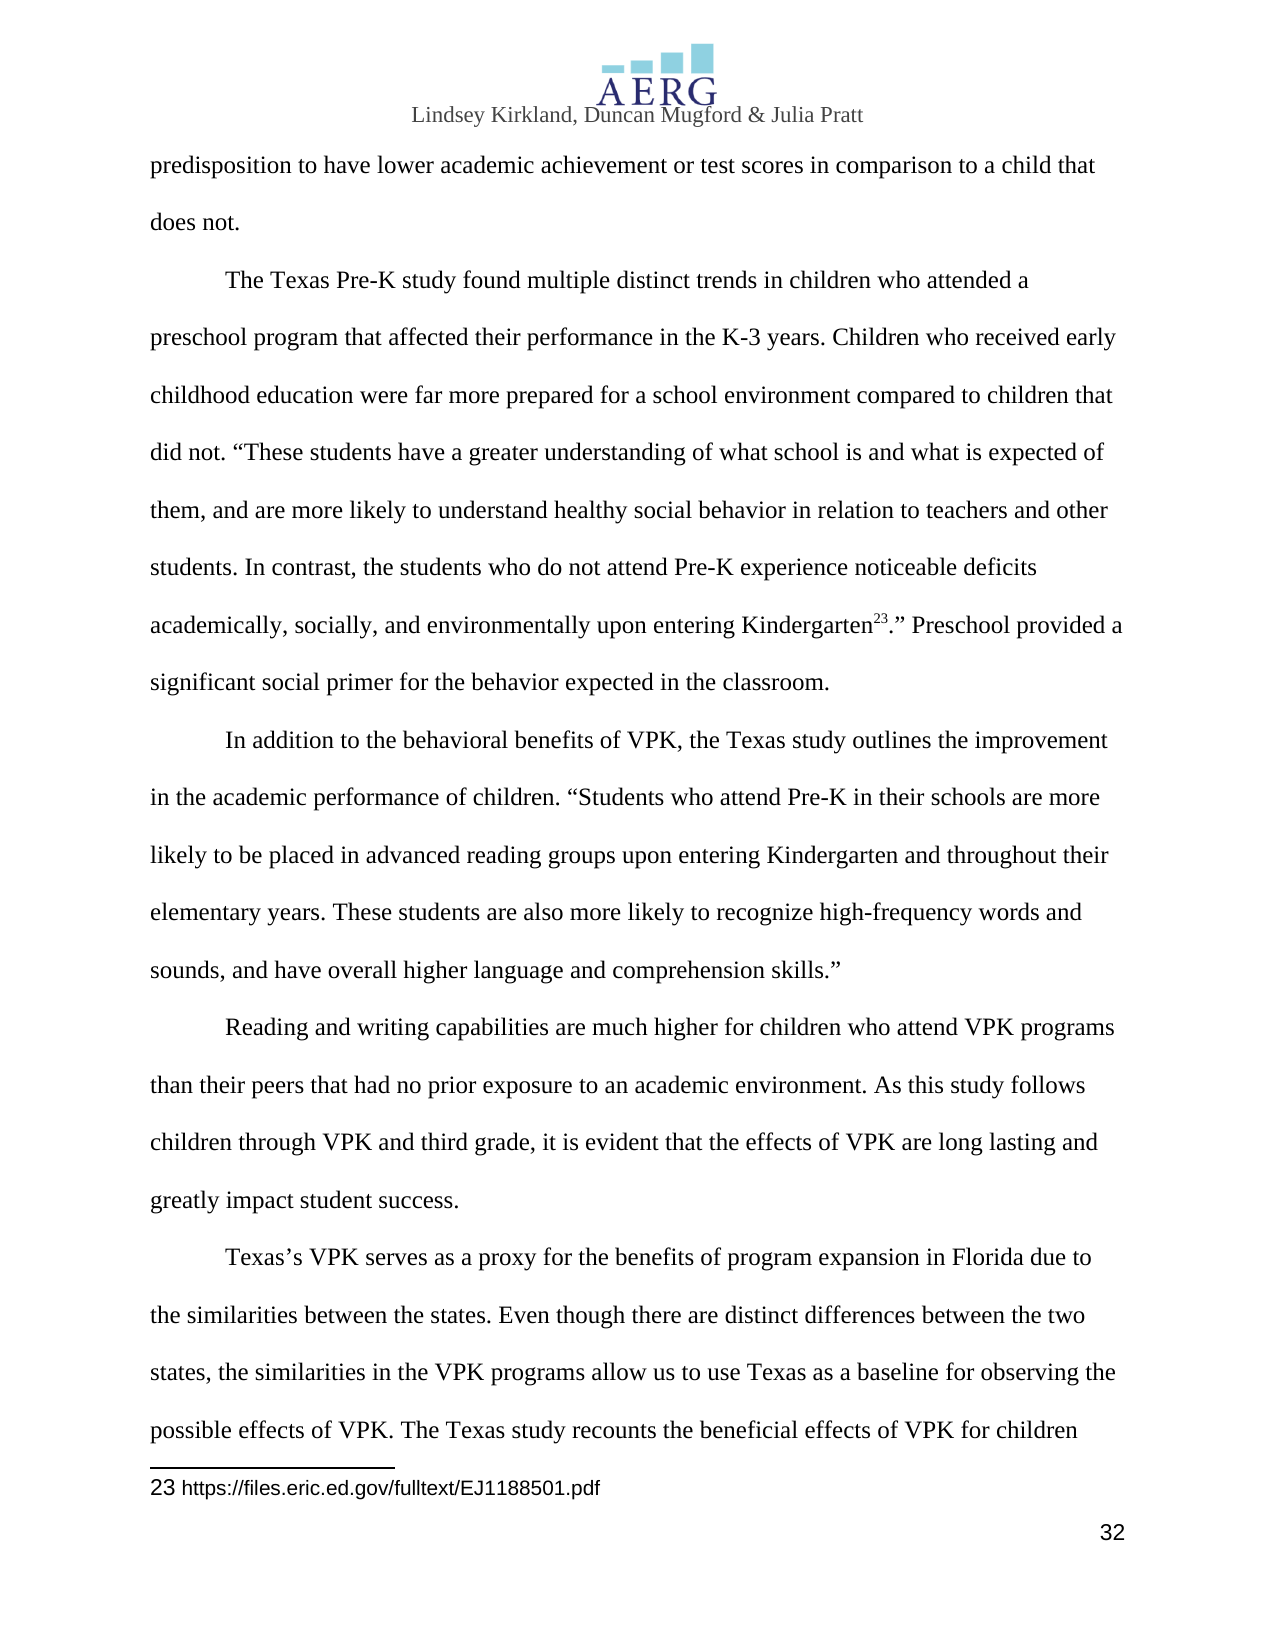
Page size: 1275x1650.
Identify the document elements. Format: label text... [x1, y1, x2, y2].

picture [588, 108, 596, 113]
text In addition to the behavioral benefits of VPK, the Texas study outlines the improvement in the academic performance of children. “Students who attend Pre-K in their schools are more likely to be placed in advanced reading groups upon entering Kindergarten and throughout their elementary years. These students are also more likely to recognize high-frequency words and sounds, and have overall higher language and comprehension skills.” [150, 725, 1125, 984]
picture [548, 37, 758, 113]
text Reading and writing capabilities are much higher for children who attend VPK programs than their peers that had no prior exposure to an academic environment. As this study follows children through VPK and third grade, it is evident that the effects of VPK are long lasting and greatly impact student success. [150, 1012, 1125, 1214]
text The Texas Pre-K study found multiple distinct trends in children who attended a preschool program that affected their performance in the K-3 years. Children who received early childhood education were far more prepared for a school environment compared to children that did not. “These students have a greater understanding of what school is and what is expected of them, and are more likely to understand healthy social behavior in relation to teachers and other students. In contrast, the students who do not attend Pre-K experience noticeable deficits academically, socially, and environmentally upon entering Kindergarten.” Preschool provided a significant social primer for the behavior expected in the classroom. [150, 265, 1125, 696]
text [150, 150, 1125, 236]
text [150, 1242, 1125, 1444]
